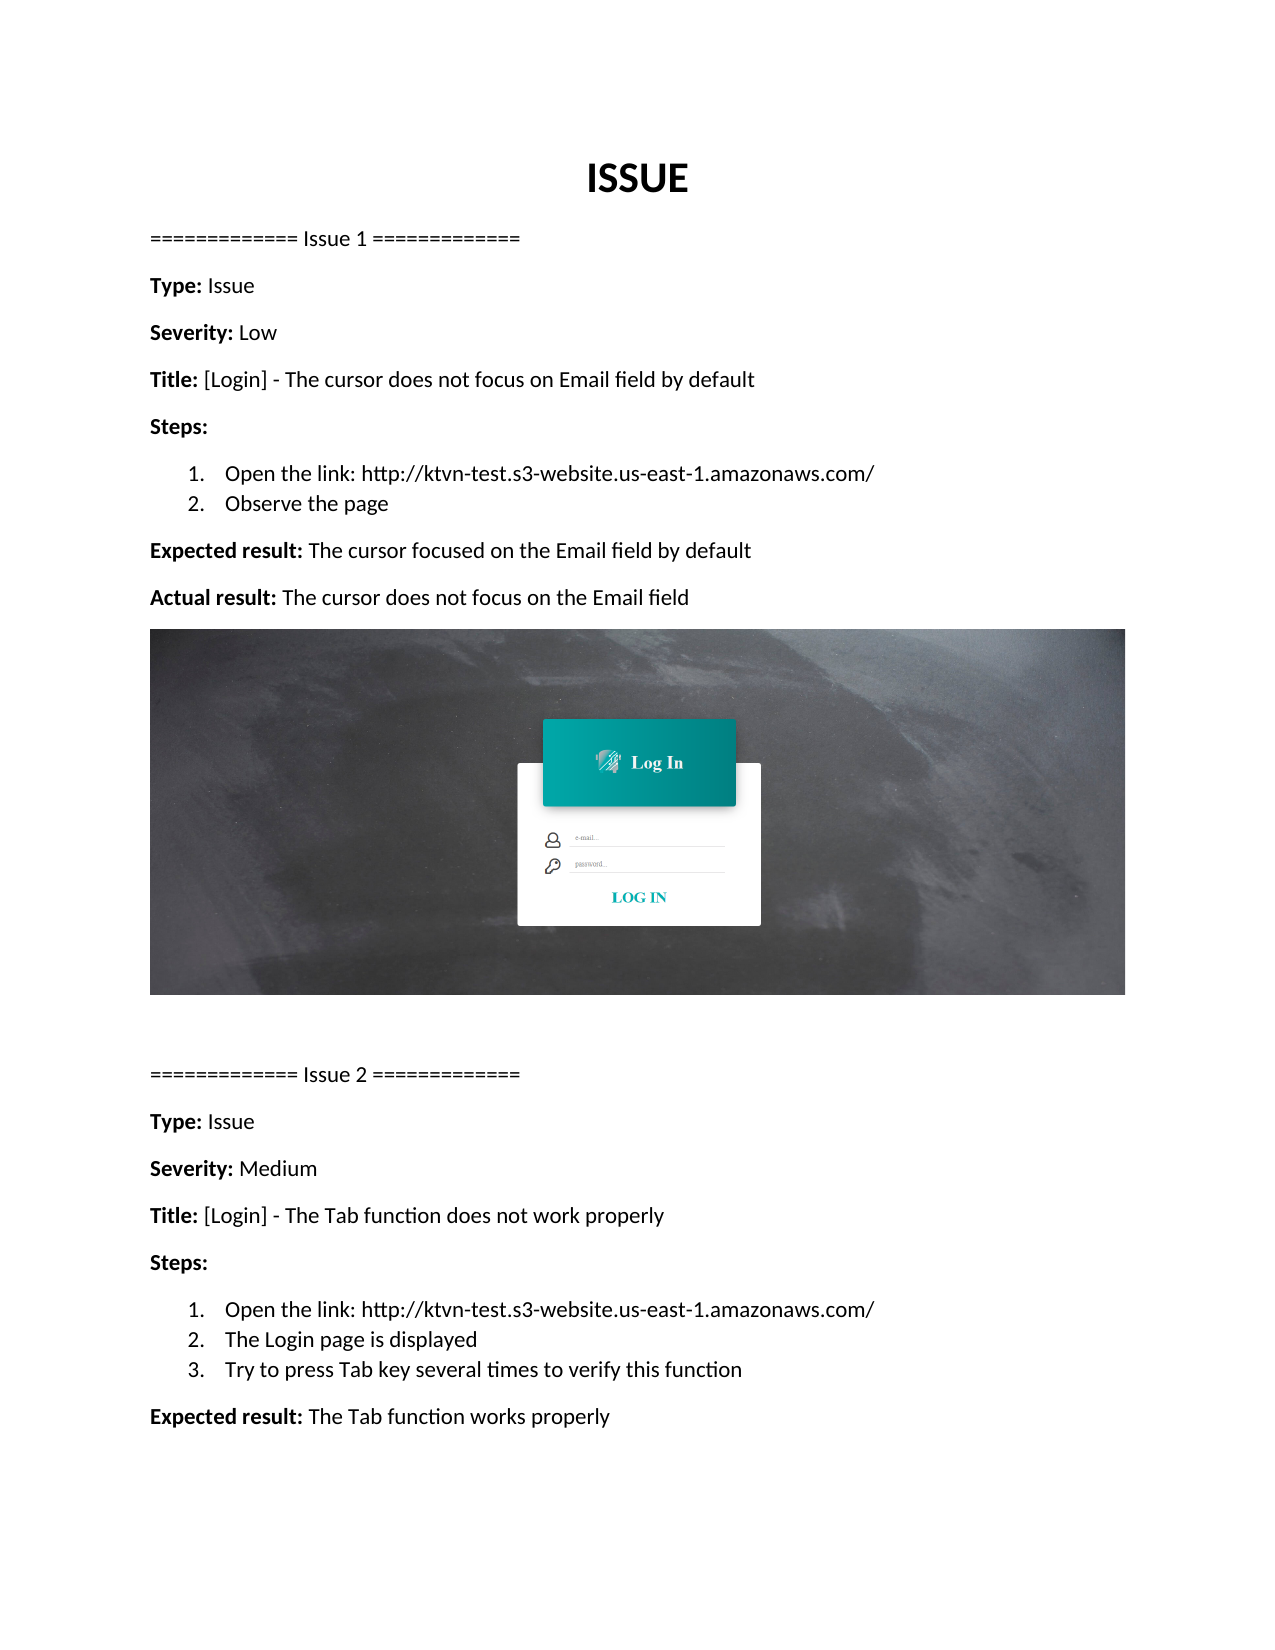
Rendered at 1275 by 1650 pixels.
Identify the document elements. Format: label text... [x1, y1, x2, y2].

text Type: Issue [150, 271, 1125, 299]
text ============= Issue 1 ============= [150, 224, 1125, 252]
text ISSUE [150, 150, 1125, 203]
list Try to press Tab key several times to verify this function [187, 1355, 1125, 1383]
text Expected result: The cursor focused on the Email field by default [150, 536, 1125, 564]
text Severity: Medium [150, 1154, 1125, 1182]
text Steps: [150, 1248, 1125, 1276]
text Actual result: The cursor does not focus on the Email field [150, 583, 1125, 611]
list Open the link: http://ktvn-test.s3-website.us-east-1.amazonaws.com/ [187, 459, 1125, 487]
picture [150, 629, 1125, 995]
text ============= Issue 2 ============= [150, 1060, 1125, 1088]
list The Login page is displayed [187, 1325, 1125, 1353]
text Severity: Low [150, 318, 1125, 346]
text Expected result: The Tab function works properly [150, 1402, 1125, 1430]
list Observe the page [187, 489, 1125, 517]
text Steps: [150, 412, 1125, 440]
list Open the link: http://ktvn-test.s3-website.us-east-1.amazonaws.com/ [187, 1295, 1125, 1323]
text Title: [Login] - The Tab function does not work properly [150, 1201, 1125, 1229]
text Title: [Login] - The cursor does not focus on Email field by default [150, 365, 1125, 393]
text Type: Issue [150, 1107, 1125, 1135]
